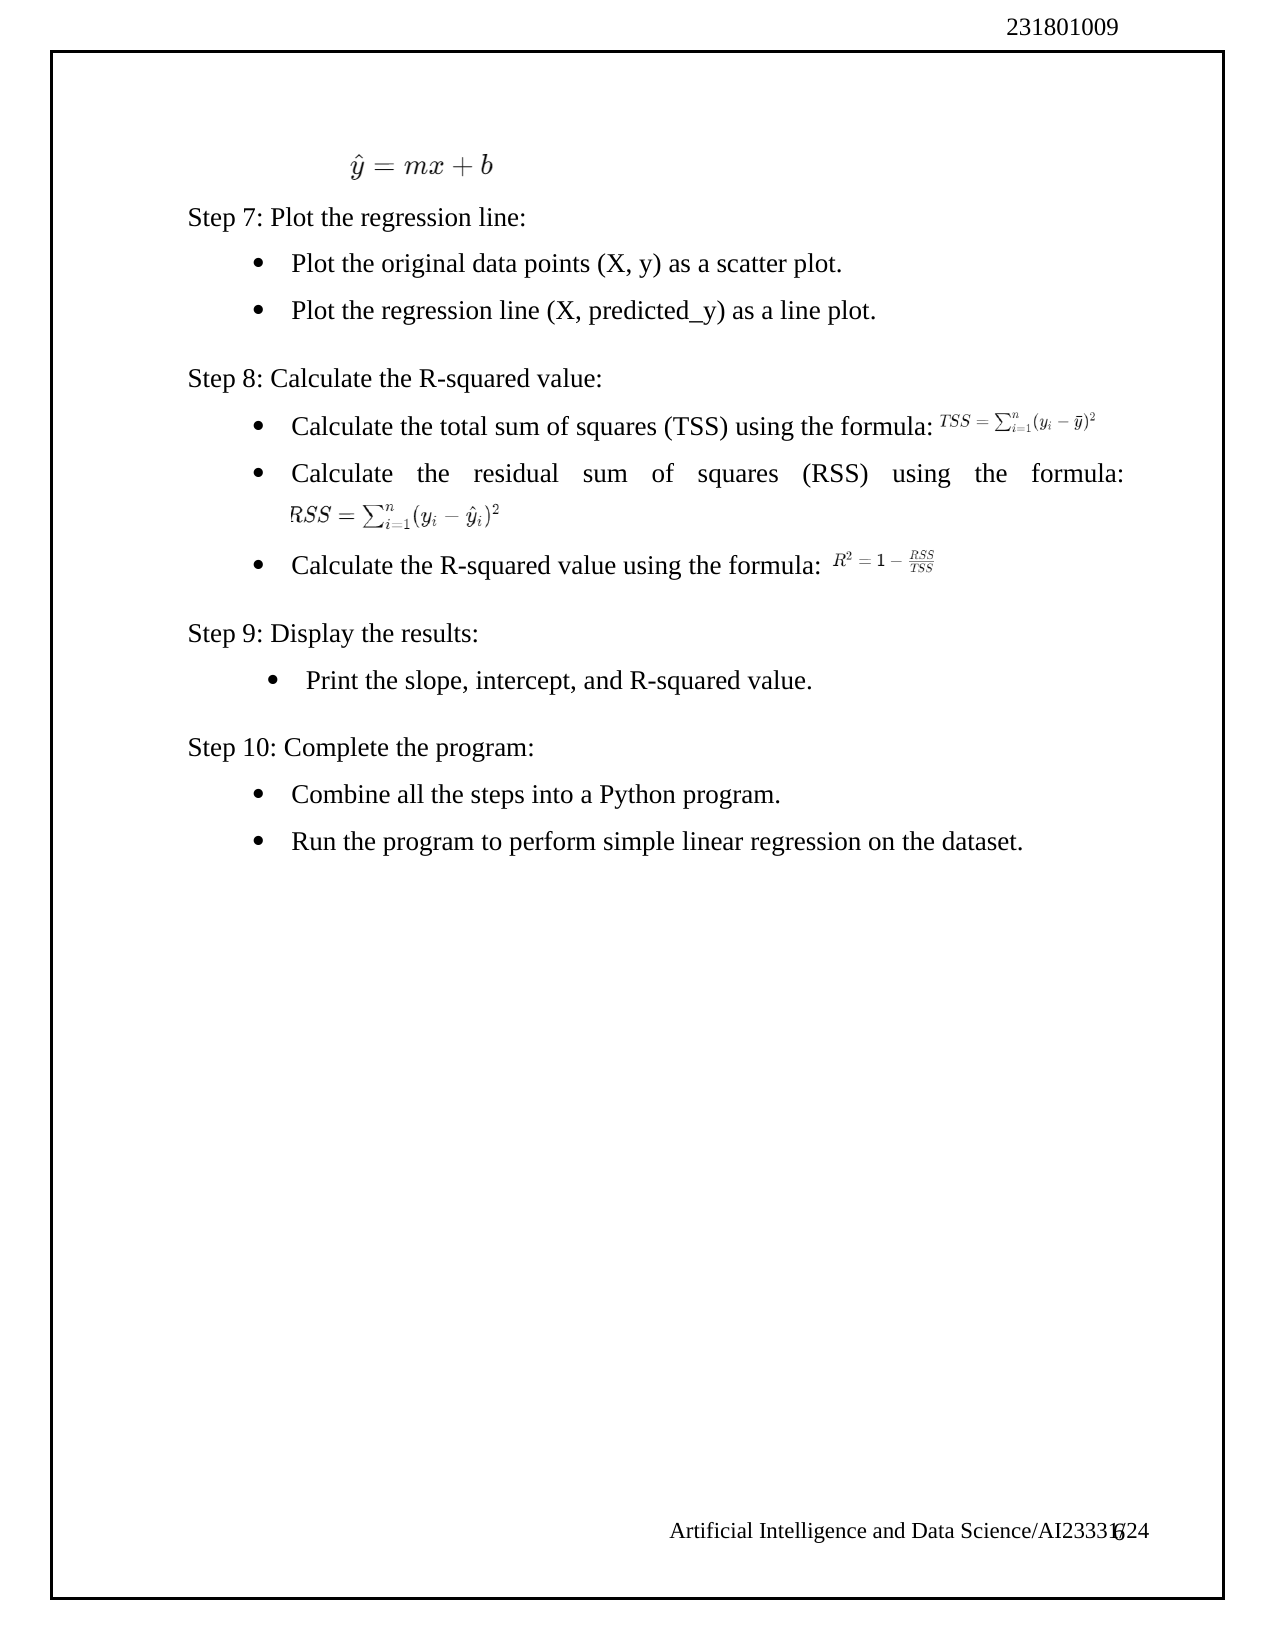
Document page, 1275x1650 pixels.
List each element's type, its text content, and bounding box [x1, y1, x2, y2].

picture [828, 548, 937, 575]
list Plot the regression line (X, predicted_y) as a line plot. [253, 294, 1125, 326]
picture [940, 408, 1096, 436]
text Step 8: Calculate the R-squared value: [187, 362, 1125, 393]
text Step 10: Complete the program: [187, 732, 1125, 763]
list Print the slope, intercept, and R-squared value. [268, 664, 1125, 695]
list Calculate the total sum of squares (TSS) using the formula: [253, 409, 1125, 442]
text Step 9: Display the results: [187, 617, 1125, 648]
list Calculate the residual sum of squares (RSS) using the formula: [253, 457, 1125, 535]
list Run the program to perform simple linear regression on the dataset. [253, 825, 1125, 856]
list Plot the original data points (X, y) as a scatter plot. [253, 247, 1125, 279]
picture [291, 502, 499, 535]
text Step 7: Plot the regression line: [187, 201, 1125, 232]
list Calculate the R-squared value using the formula: [253, 549, 1125, 581]
picture [350, 150, 494, 187]
list Combine all the steps into a Python program. [253, 778, 1125, 809]
